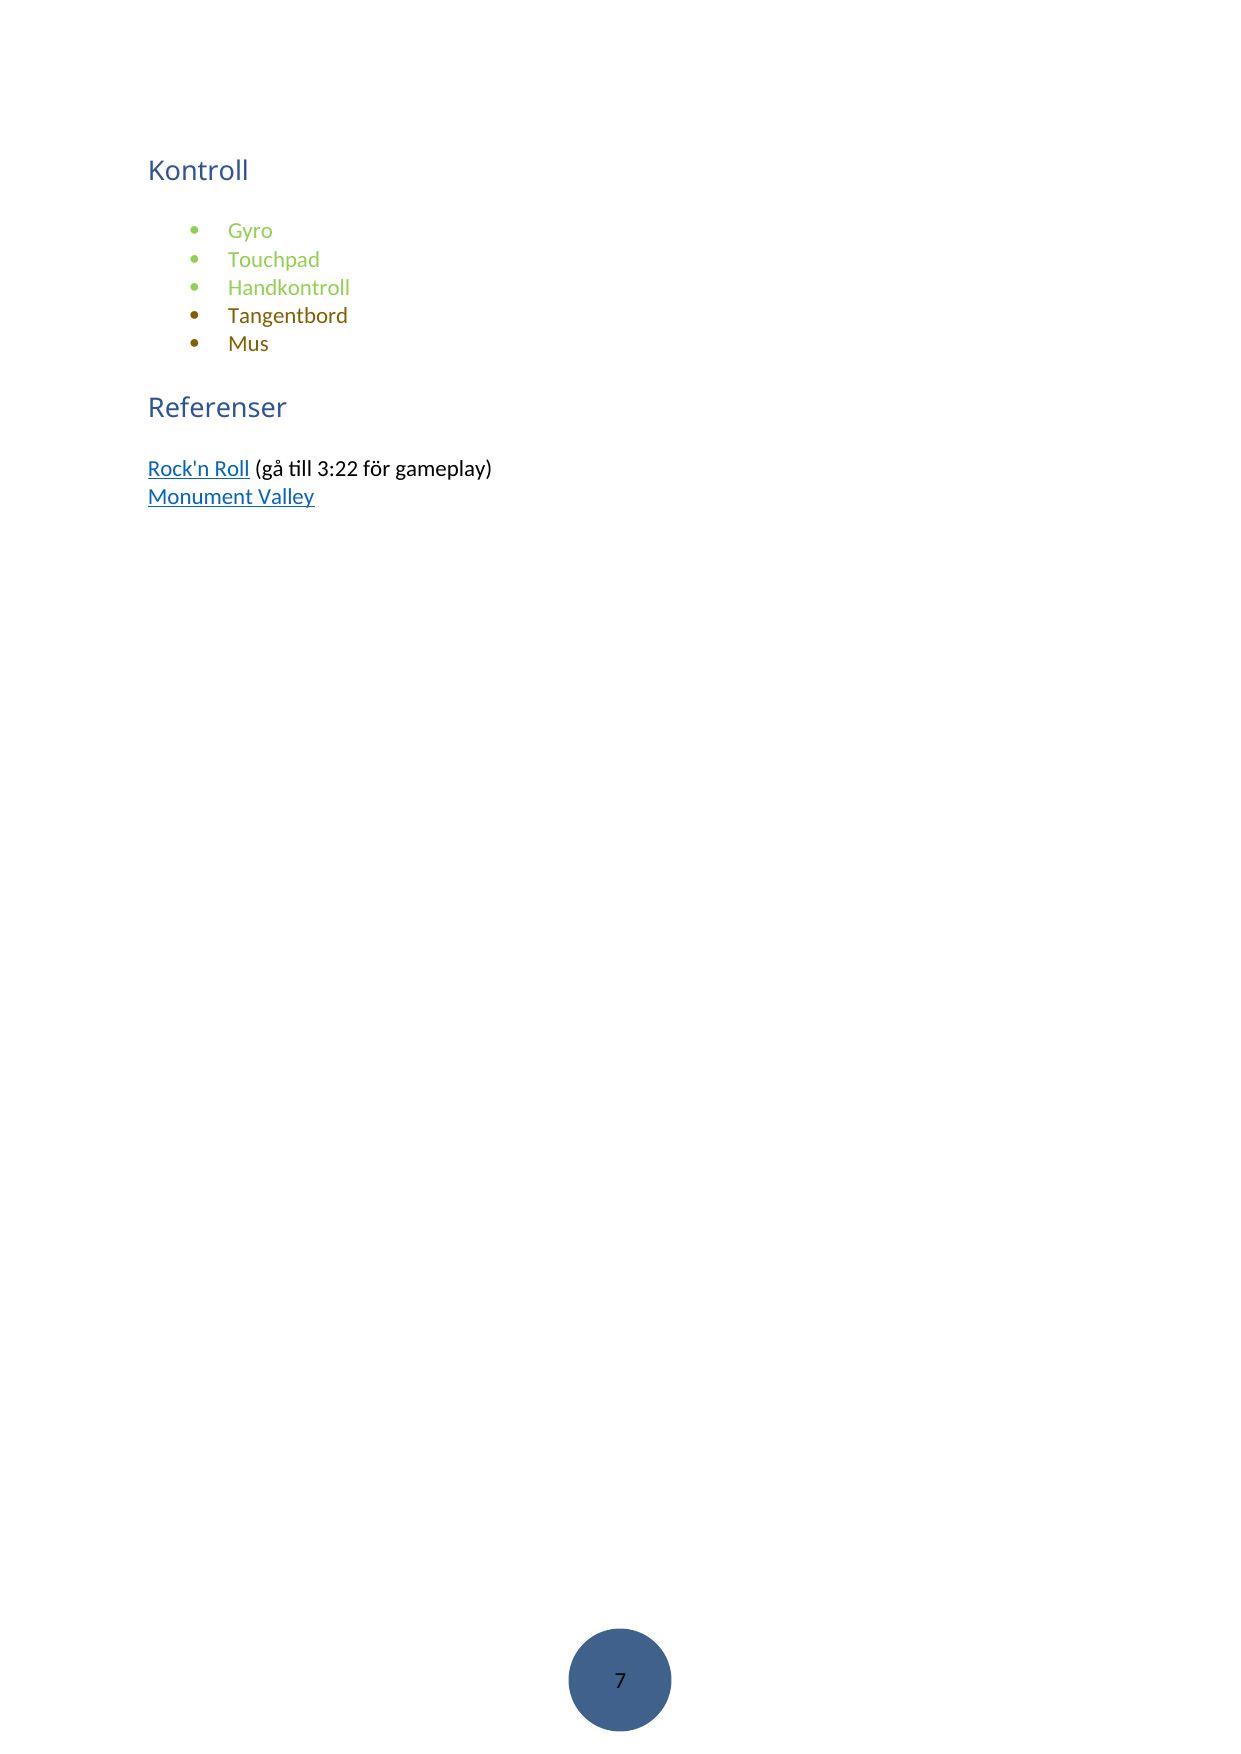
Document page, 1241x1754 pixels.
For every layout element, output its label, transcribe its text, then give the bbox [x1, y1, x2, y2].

list Tangentbord [190, 301, 1093, 329]
list Gyro [190, 217, 1093, 245]
list Touchpad [190, 245, 1093, 273]
text Monument Valley [148, 482, 1093, 510]
subtitle Referenser [148, 389, 1093, 426]
subtitle Kontroll [148, 152, 1093, 189]
text Rock'n Roll (gå till 3:22 för gameplay) [148, 454, 1093, 482]
list Handkontroll [190, 273, 1093, 301]
list Mus [190, 329, 1093, 357]
